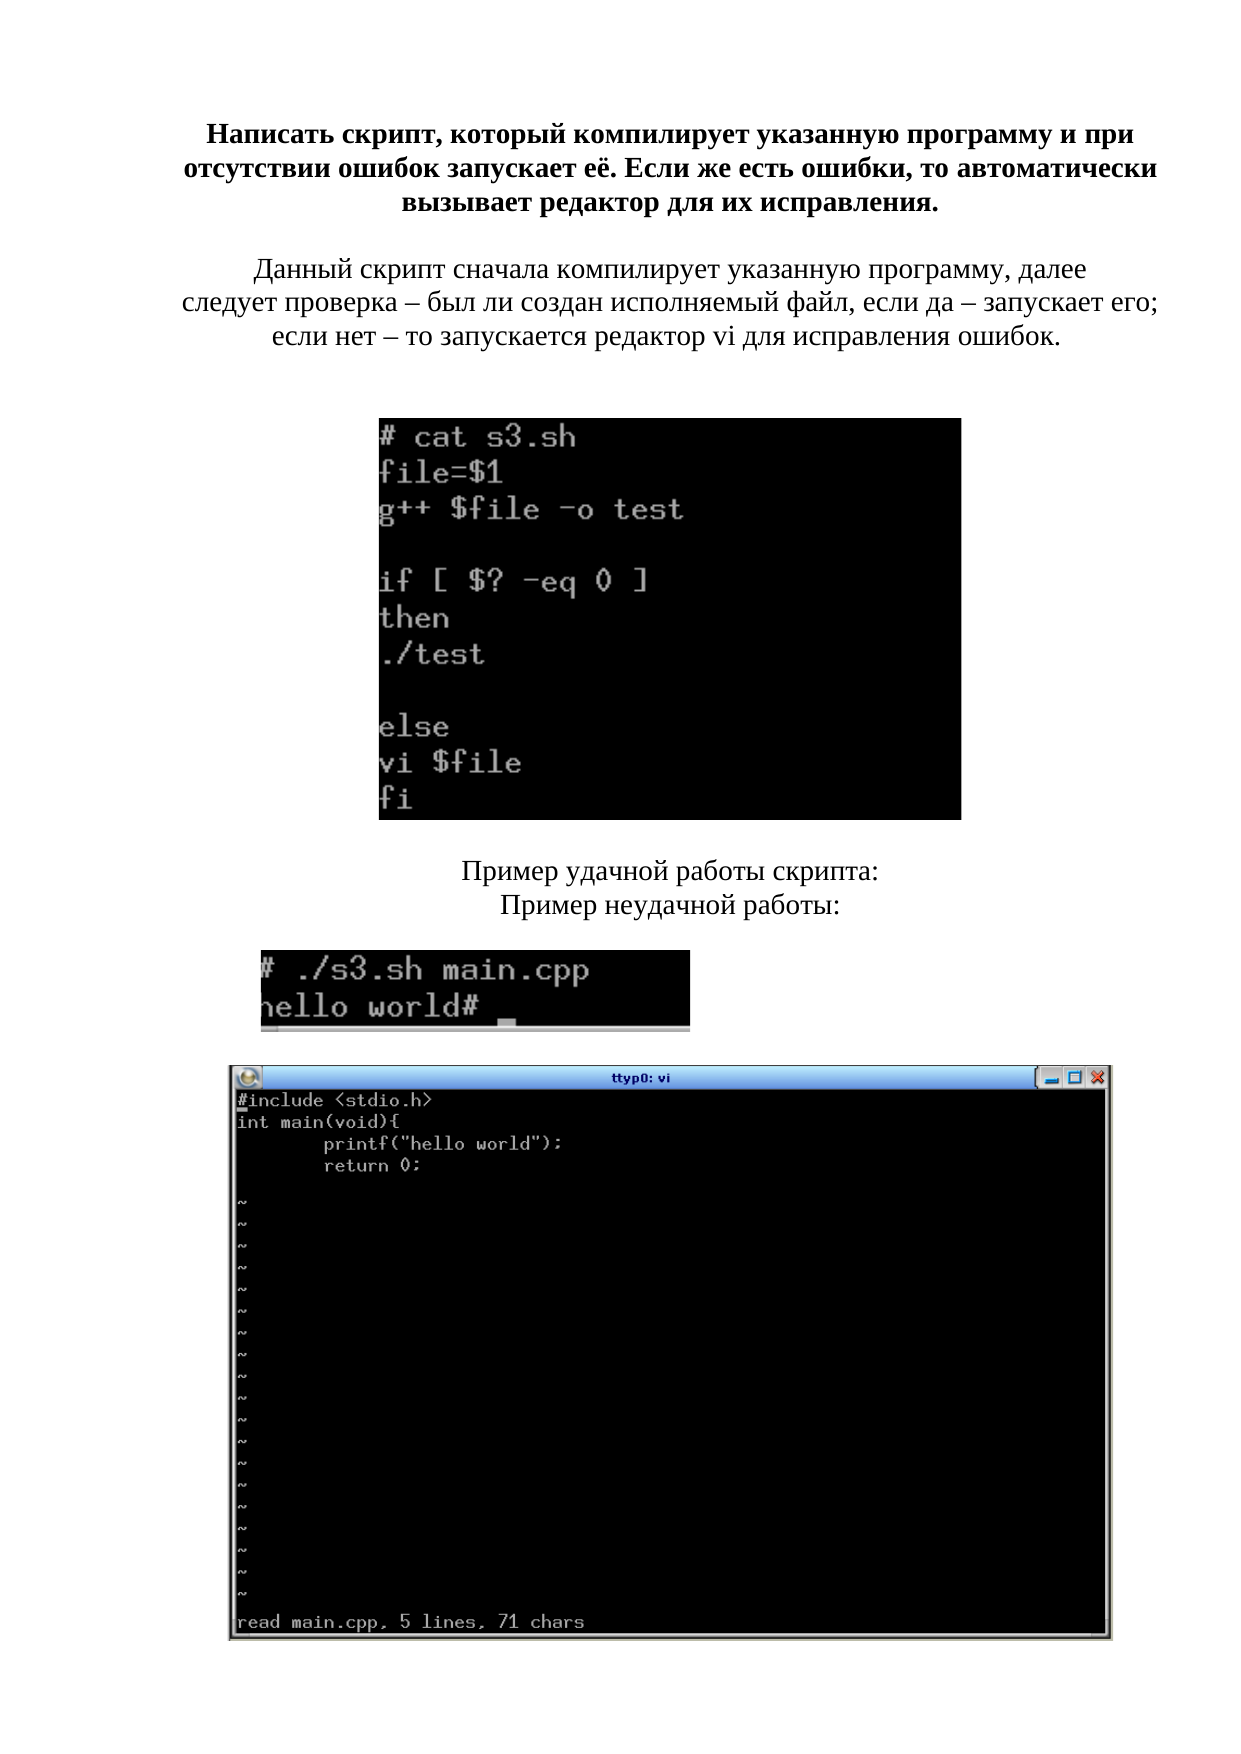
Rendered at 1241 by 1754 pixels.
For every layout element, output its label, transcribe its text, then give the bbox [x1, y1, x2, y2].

picture [260, 950, 691, 1032]
picture [378, 418, 962, 820]
picture [227, 1065, 1114, 1641]
